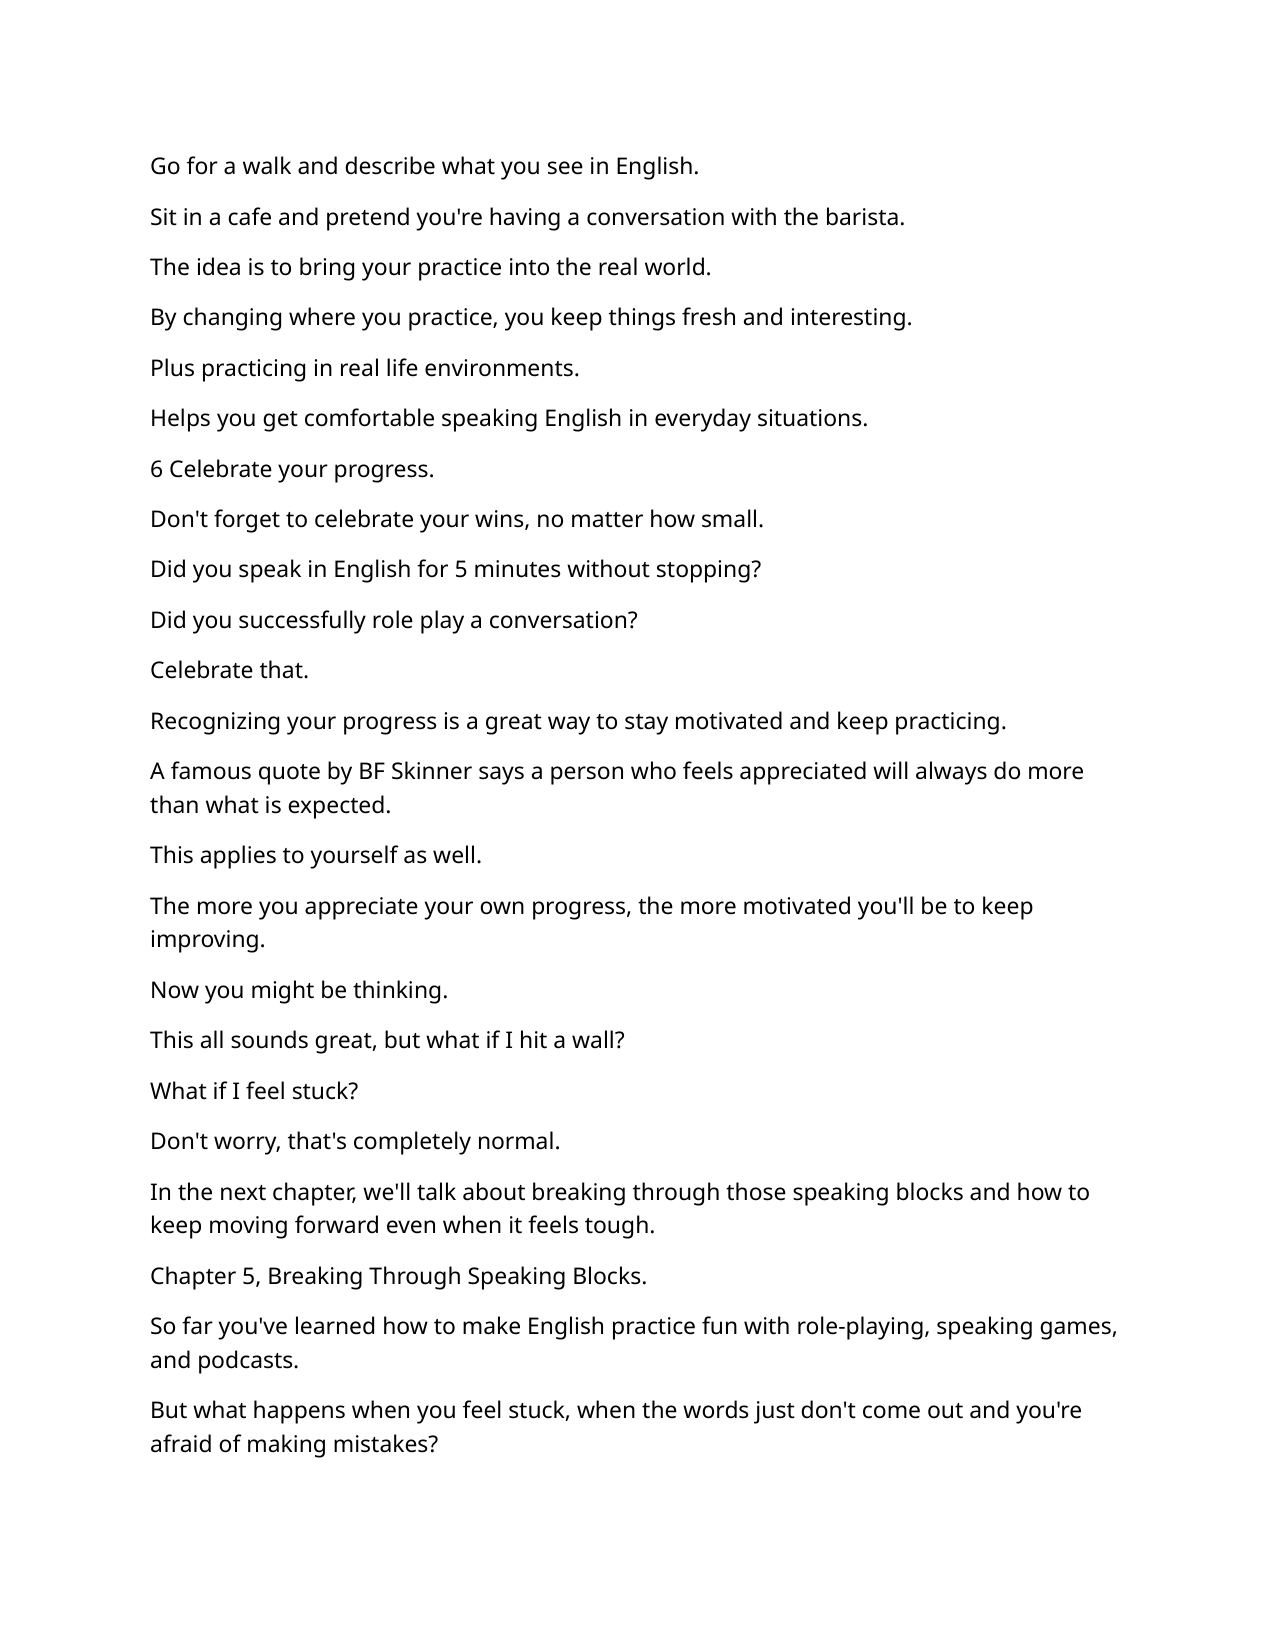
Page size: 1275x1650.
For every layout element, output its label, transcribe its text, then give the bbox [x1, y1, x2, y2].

text Now you might be thinking. [150, 974, 1125, 1005]
text So far you've learned how to make English practice fun with role-playing, speaking games, and podcasts. [150, 1310, 1125, 1375]
text Did you speak in English for 5 minutes without stopping? [150, 553, 1125, 584]
text Don't worry, that's completely normal. [150, 1125, 1125, 1156]
text A famous quote by BF Skinner says a person who feels appreciated will always do more than what is expected. [150, 755, 1125, 820]
text The idea is to bring your practice into the real world. [150, 251, 1125, 282]
text 6 Celebrate your progress. [150, 452, 1125, 484]
text Go for a walk and describe what you see in English. [150, 150, 1125, 181]
text Don't forget to celebrate your wins, no matter how small. [150, 503, 1125, 534]
text This all sounds great, but what if I hit a wall? [150, 1024, 1125, 1055]
text The more you appreciate your own progress, the more motivated you'll be to keep improving. [150, 889, 1125, 954]
text What if I feel stuck? [150, 1074, 1125, 1106]
text But what happens when you feel stuck, when the words just don't come out and you're afraid of making mistakes? [150, 1394, 1125, 1459]
text Chapter 5, Breaking Through Speaking Blocks. [150, 1259, 1125, 1291]
text Recognizing your progress is a great way to stay motivated and keep practicing. [150, 704, 1125, 736]
text Celebrate that. [150, 654, 1125, 685]
text Plus practicing in real life environments. [150, 352, 1125, 383]
text By changing where you practice, you keep things fresh and interesting. [150, 301, 1125, 332]
text Sit in a cafe and pretend you're having a conversation with the barista. [150, 200, 1125, 232]
text This applies to yourself as well. [150, 839, 1125, 870]
text Did you successfully role play a conversation? [150, 604, 1125, 635]
text In the next chapter, we'll talk about breaking through those speaking blocks and how to keep moving forward even when it feels tough. [150, 1175, 1125, 1240]
text Helps you get comfortable speaking English in everyday situations. [150, 402, 1125, 433]
